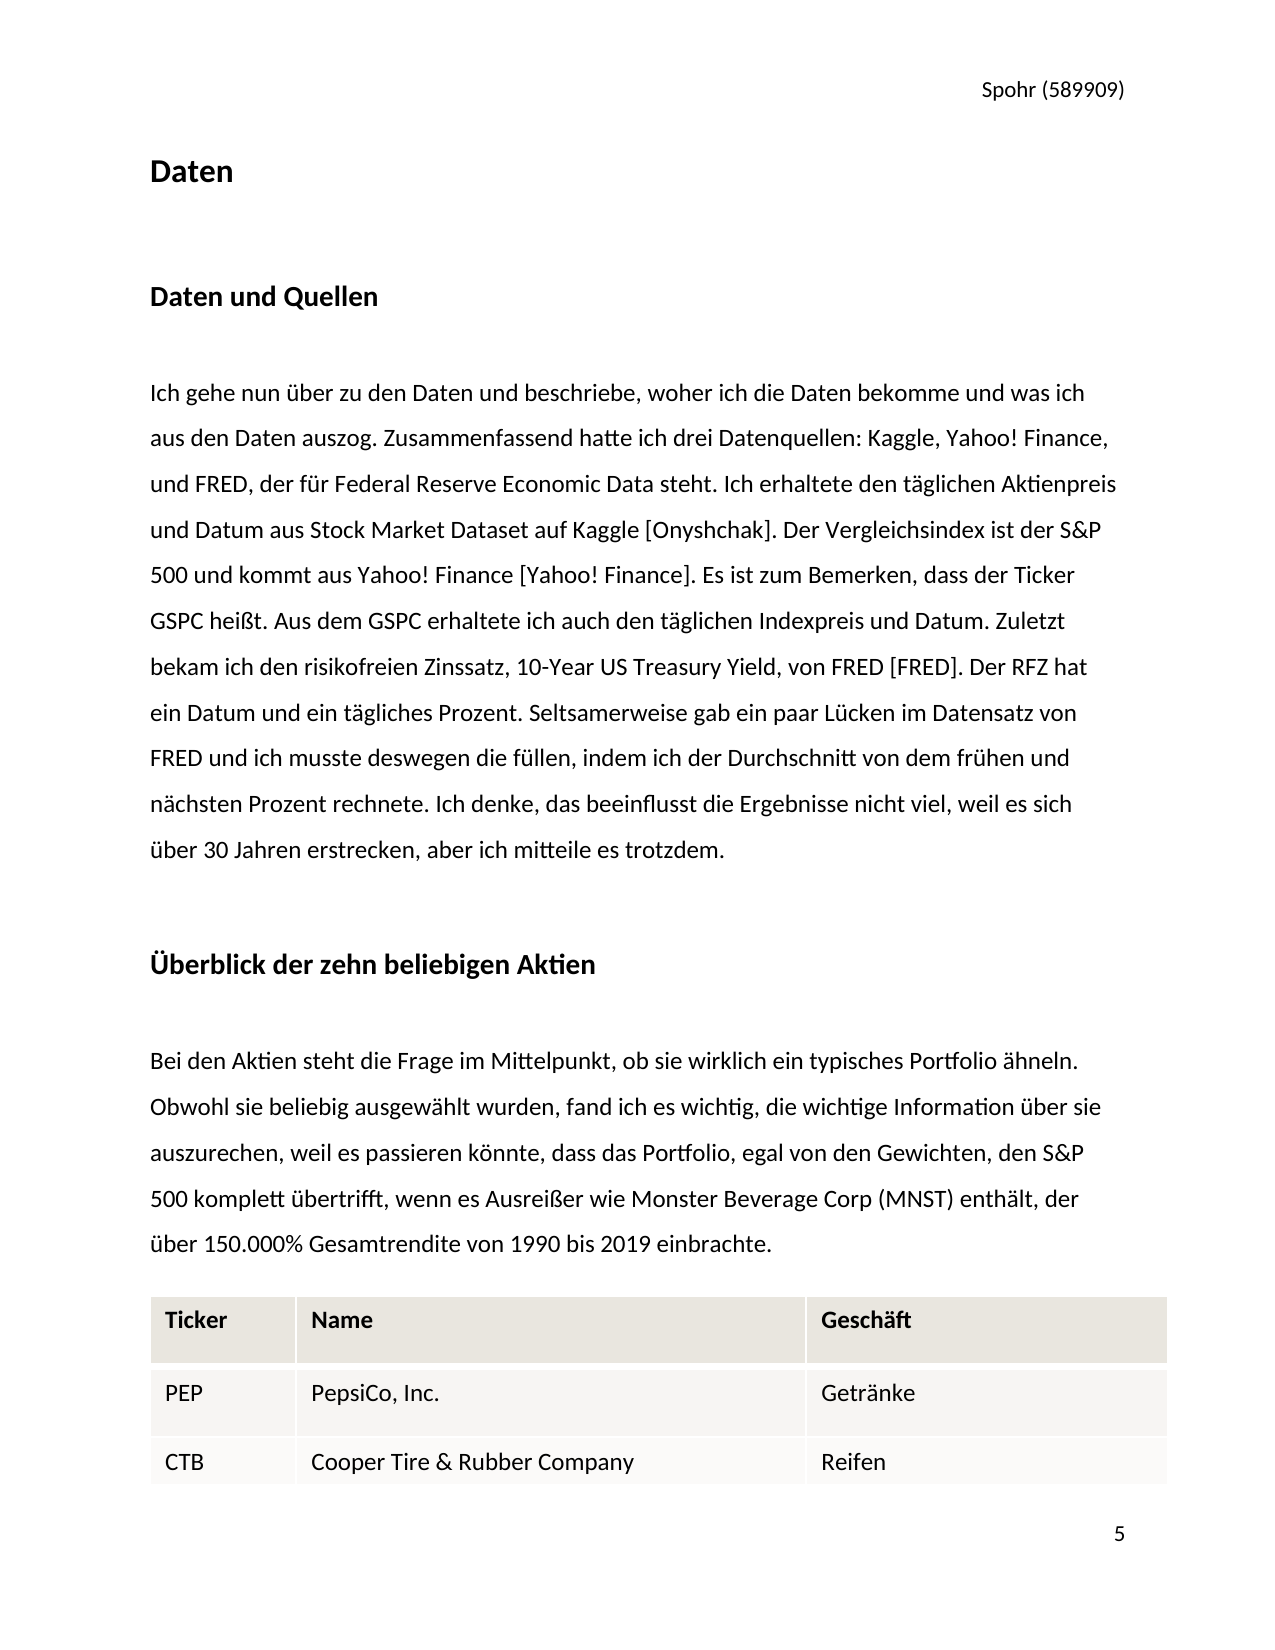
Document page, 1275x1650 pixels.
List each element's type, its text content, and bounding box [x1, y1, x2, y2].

text Bei den Aktien steht die Frage im Mittelpunkt, ob sie wirklich ein typisches Portfolio ähneln. Obwohl sie beliebig ausgewählt wurden, fand ich es wichtig, die wichtige Information über sie auszurechen, weil es passieren könnte, dass das Portfolio, egal von den Gewichten, den S&P 500 komplett übertrifft, wenn es Ausreißer wie Monster Beverage Corp (MNST) enthält, der über 150.000% Gesamtrendite von 1990 bis 2019 einbrachte. [150, 1046, 1125, 1259]
table_cell Reifen [807, 1438, 1167, 1484]
table_cell PepsiCo, Inc. [297, 1370, 805, 1436]
table_header Name [297, 1297, 805, 1363]
text Ich gehe nun über zu den Daten und beschriebe, woher ich die Daten bekomme und was ich aus den Daten auszog. Zusammenfassend hatte ich drei Datenquellen: Kaggle, Yahoo! Finance, und FRED, der für Federal Reserve Economic Data steht. Ich erhaltete den täglichen Aktienpreis und Datum aus Stock Market Dataset auf Kaggle [Onyshchak]. Der Vergleichsindex ist der S&P 500 und kommt aus Yahoo! Finance [Yahoo! Finance]. Es ist zum Bemerken, dass der Ticker GSPC heißt. Aus dem GSPC erhaltete ich auch den täglichen Indexpreis und Datum. Zuletzt bekam ich den risikofreien Zinssatz, 10-Year US Treasury Yield, von FRED [FRED]. Der RFZ hat ein Datum und ein tägliches Prozent. Seltsamerweise gab ein paar Lücken im Datensatz von FRED und ich musste deswegen die füllen, indem ich der Durchschnitt von dem frühen und nächsten Prozent rechnete. Ich denke, das beeinflusst die Ergebnisse nicht viel, weil es sich über 30 Jahren erstrecken, aber ich mitteile es trotzdem. [150, 377, 1125, 864]
table_cell PEP [151, 1370, 295, 1436]
table_cell CTB [151, 1438, 295, 1484]
subtitle Daten [150, 150, 1125, 191]
table_header Ticker [151, 1297, 295, 1363]
table_cell Getränke [807, 1370, 1167, 1436]
table_cell Cooper Tire & Rubber Company [297, 1438, 805, 1484]
table_header Geschäft [807, 1297, 1167, 1363]
subtitle Daten und Quellen [150, 278, 1125, 313]
subtitle Überblick der zehn beliebigen Aktien [150, 946, 1125, 982]
